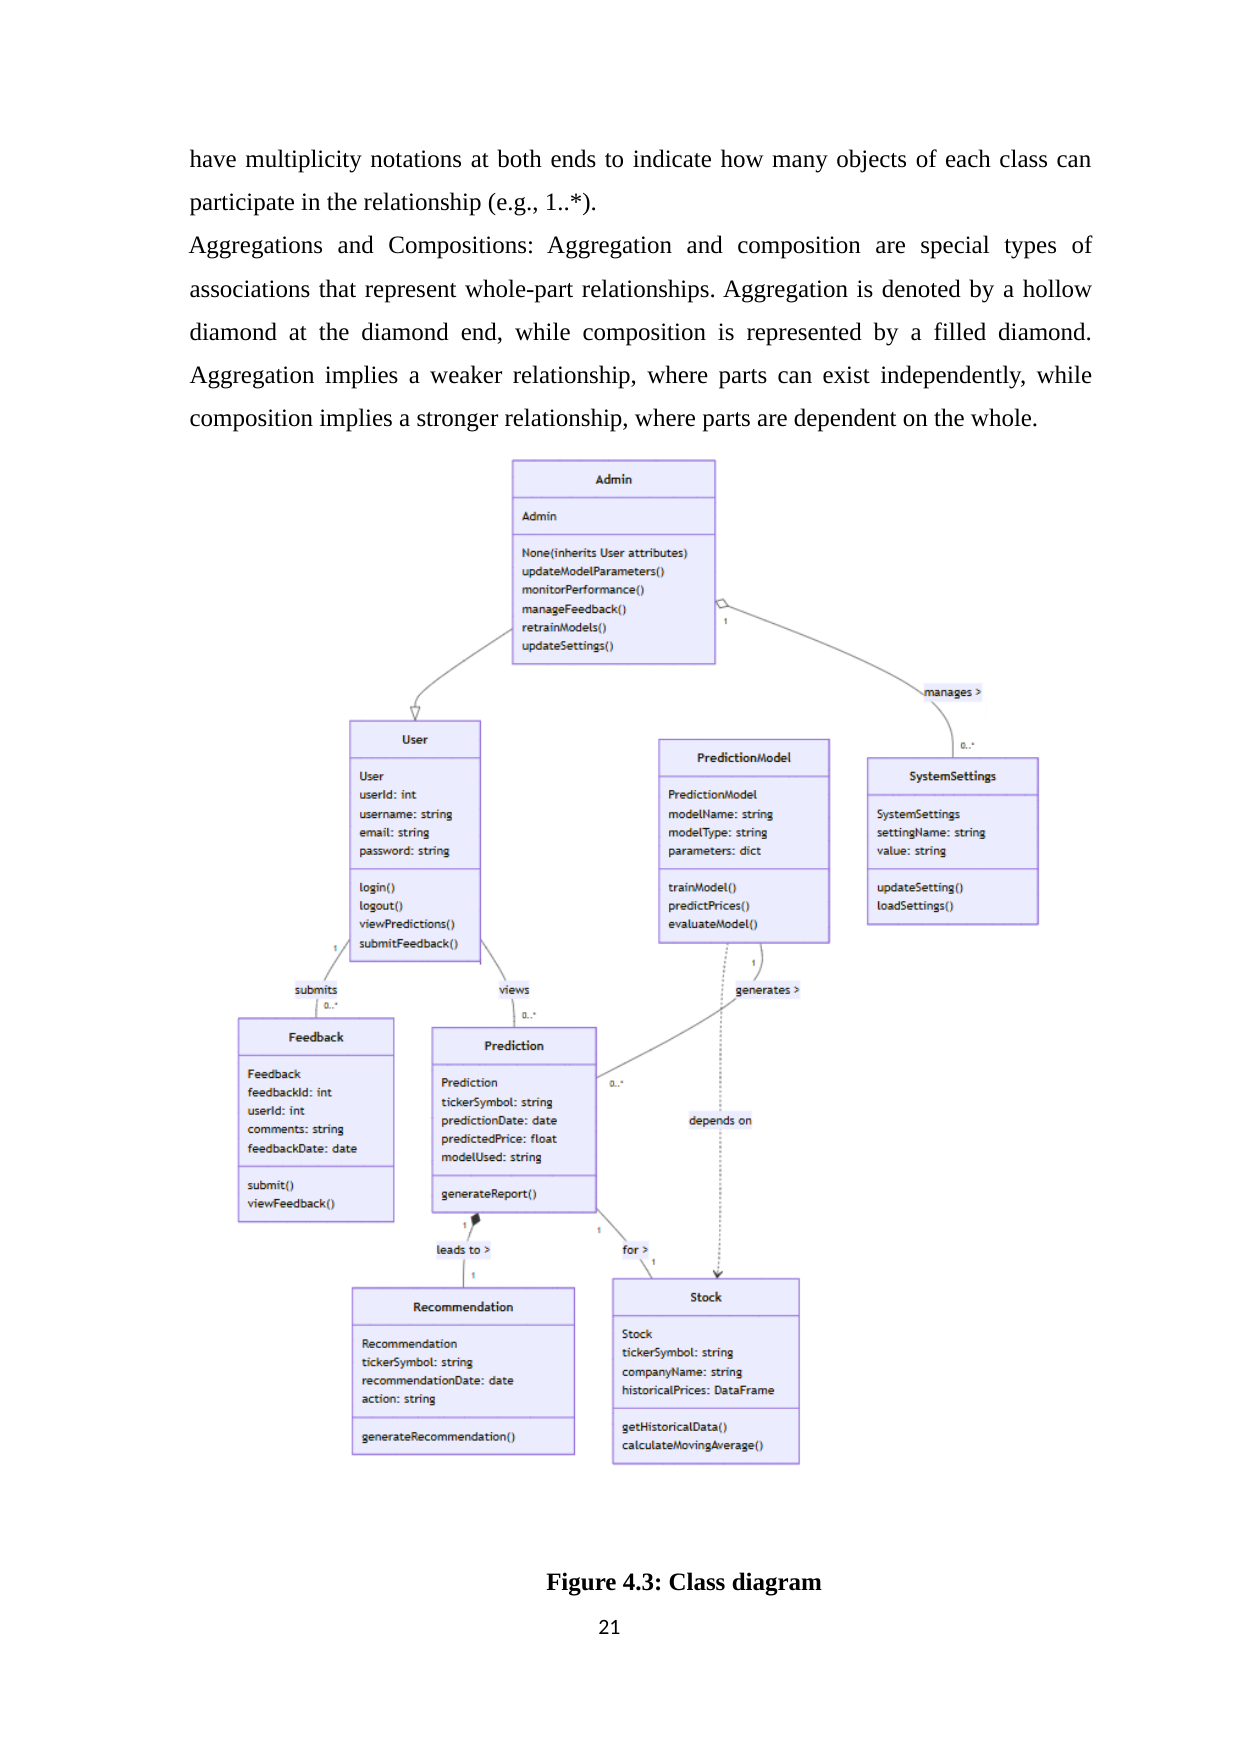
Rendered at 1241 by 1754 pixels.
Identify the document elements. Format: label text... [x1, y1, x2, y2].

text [188, 144, 1093, 216]
text Figure 4.3: Class diagram [191, 1567, 1093, 1596]
text Aggregations and Compositions: Aggregation and composition are special types of associations that represent whole-part relationships. Aggregation is denoted by a hollow diamond at the diamond end, while composition is represented by a filled diamond. Aggregation implies a weaker relationship, where parts can exist independently, while composition implies a stronger relationship, where parts are dependent on the whole. [188, 231, 1093, 432]
picture [176, 446, 1088, 1492]
